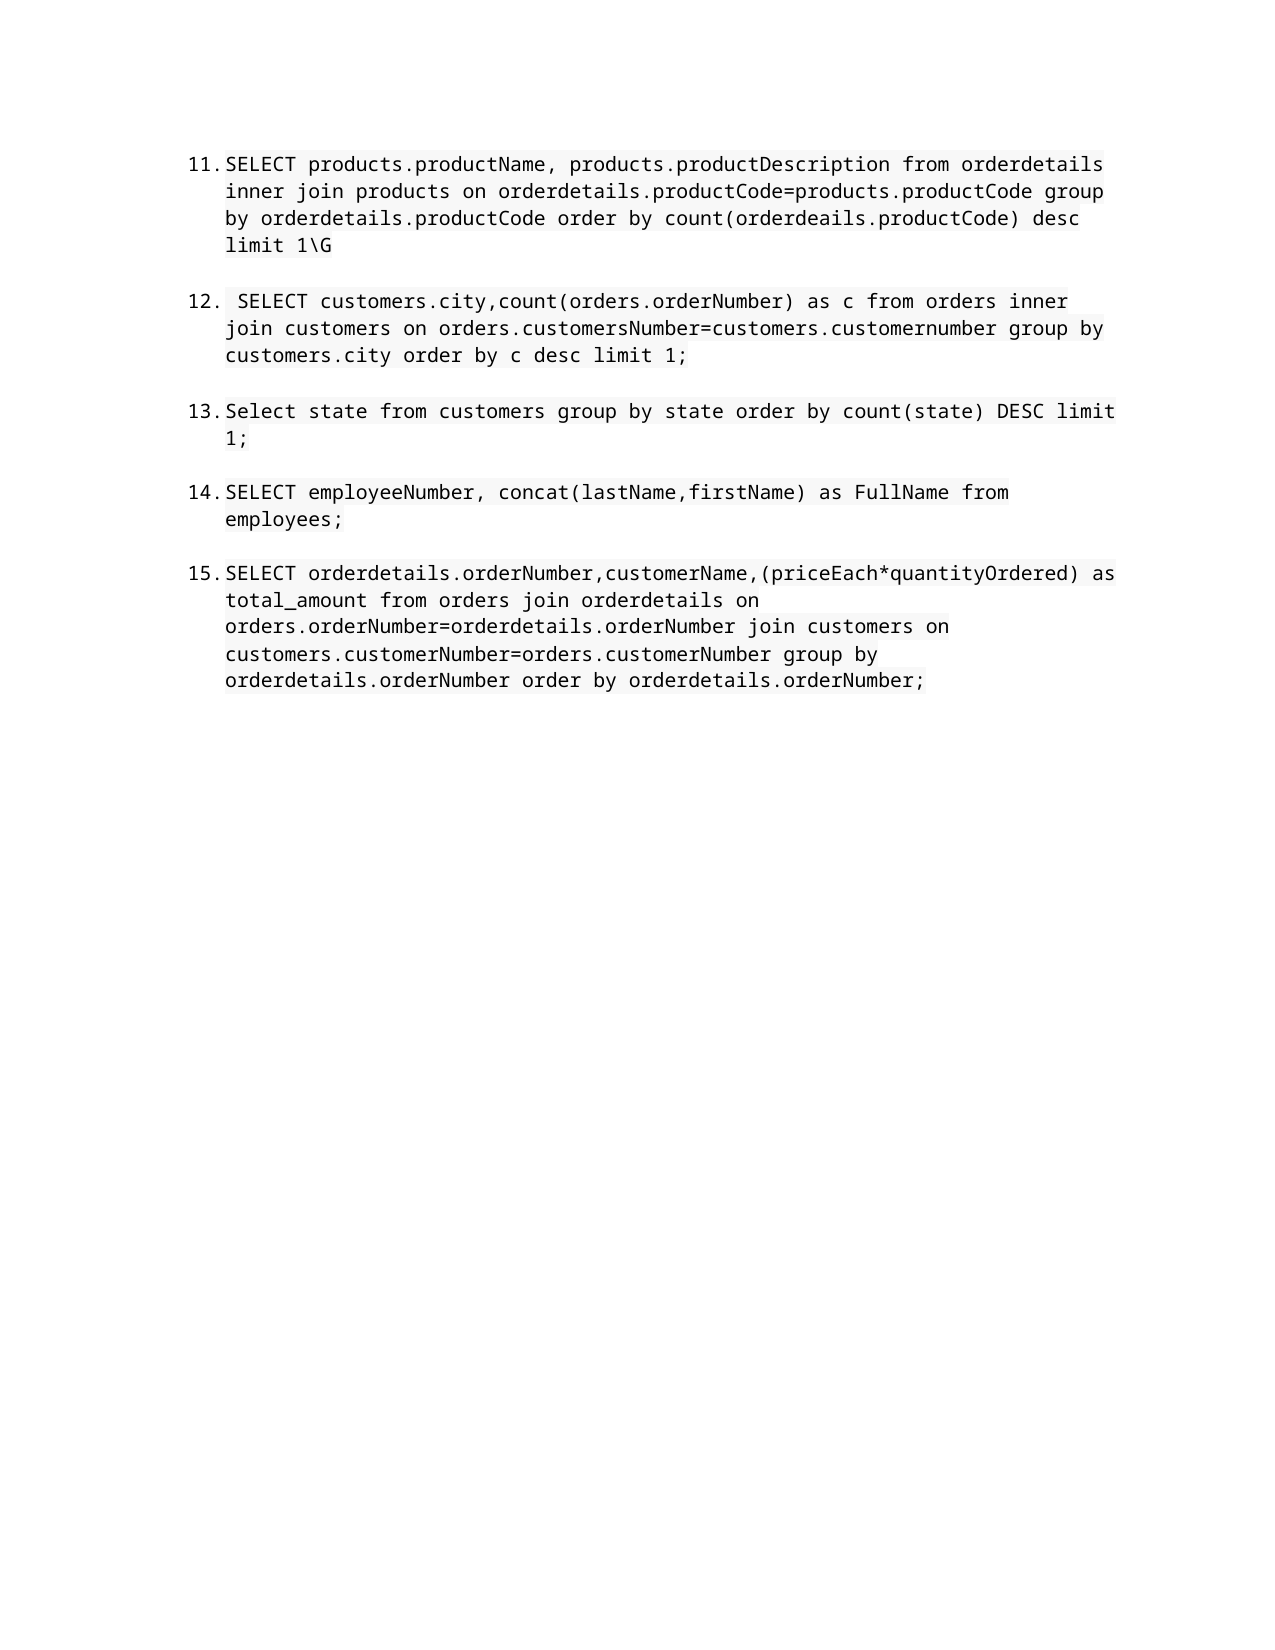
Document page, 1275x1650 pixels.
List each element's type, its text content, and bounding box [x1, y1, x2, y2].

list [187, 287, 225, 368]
list SELECT customers.city,count(orders.orderNumber) as c from orders inner join customers on orders.customersNumber=customers.customernumber group by customers.city order by c desc limit 1; [688, 287, 1125, 368]
list SELECT orderdetails.orderNumber,customerName,(priceEach*quantityOrdered) as total_amount from orders join orderdetails on orders.orderNumber=orderdetails.orderNumber join customers on customers.customerNumber=orders.customerNumber group by orderdetails.orderNumber order by orderdetails.orderNumber; [759, 559, 1125, 694]
list Select state from customers group by state order by count(state) DESC limit 1; [249, 397, 1125, 451]
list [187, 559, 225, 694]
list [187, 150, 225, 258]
list SELECT products.productName, products.productDescription from orderdetails inner join products on orderdetails.productCode=products.productCode group by orderdetails.productCode order by count(orderdeails.productCode) desc limit 1\G [332, 150, 1125, 258]
list SELECT employeeNumber, concat(lastName,firstName) as FullName from employees; [344, 478, 1125, 532]
